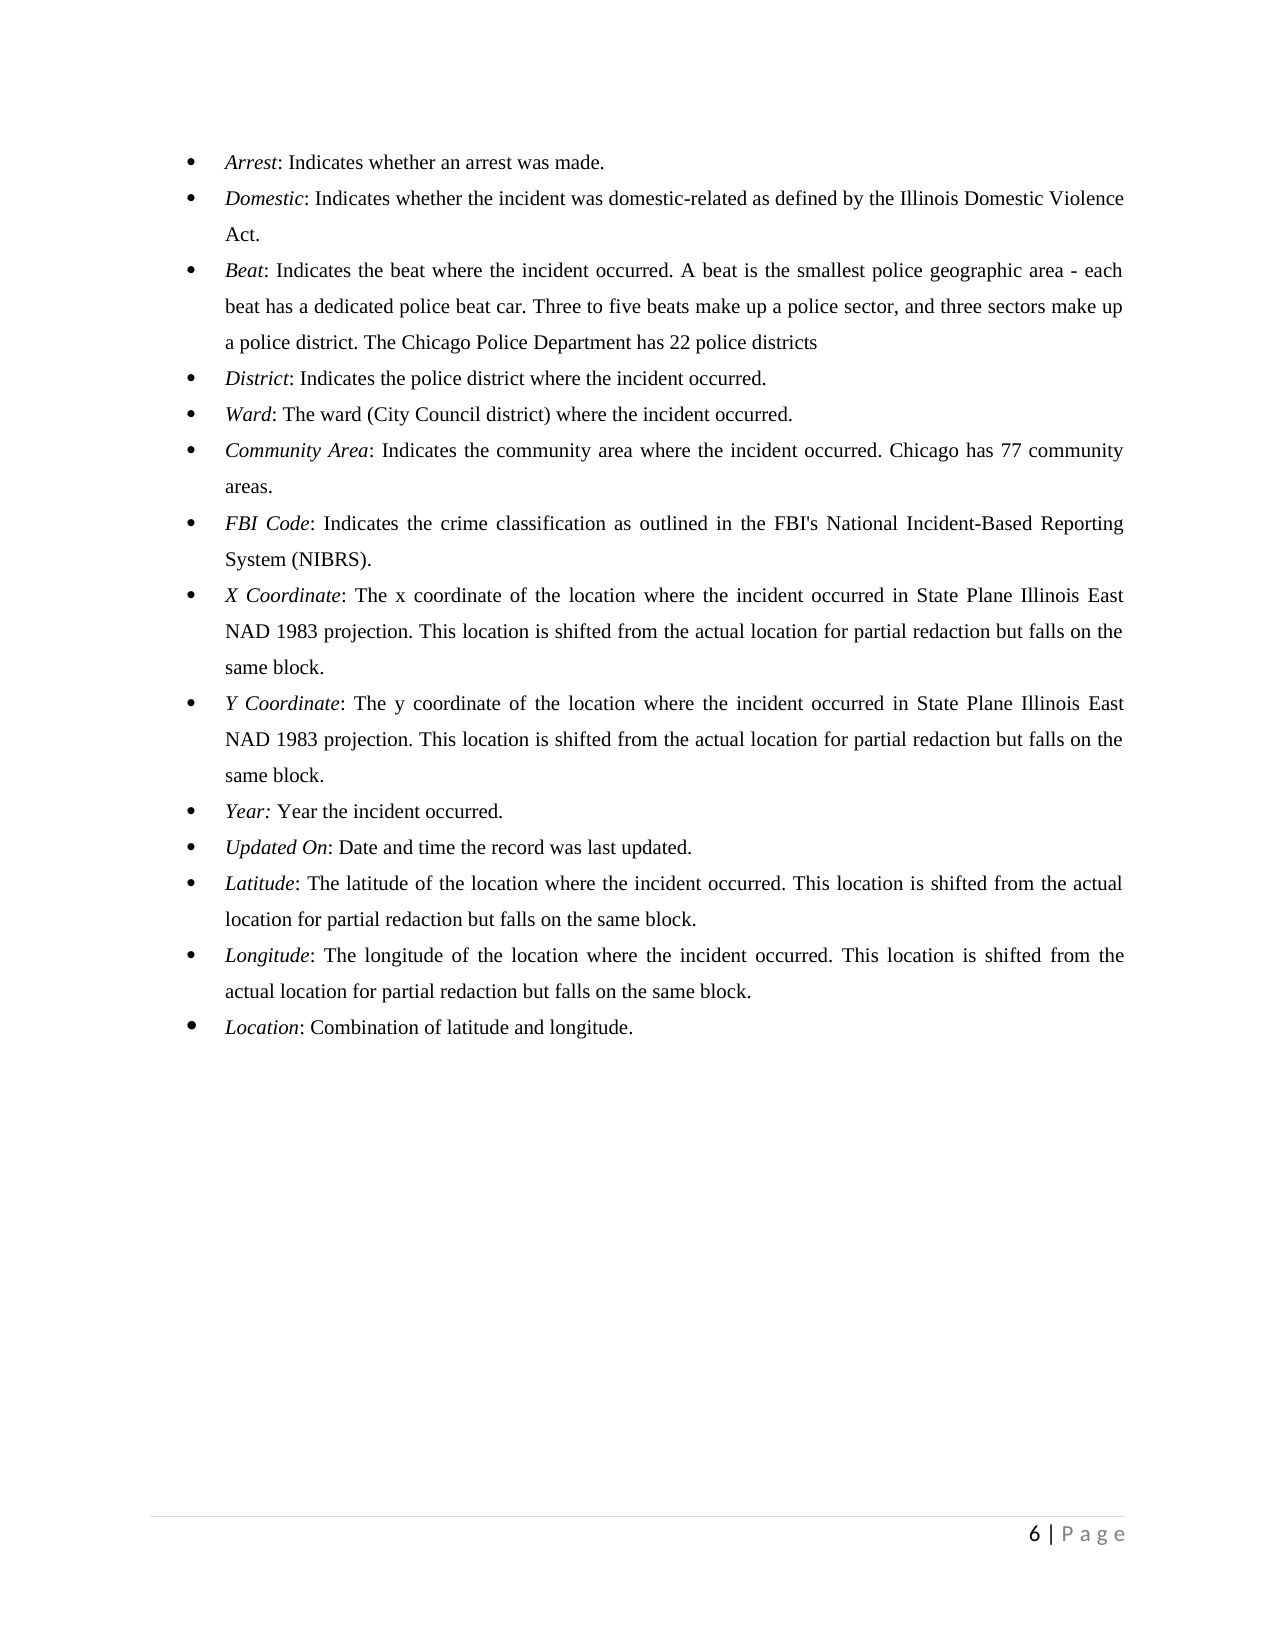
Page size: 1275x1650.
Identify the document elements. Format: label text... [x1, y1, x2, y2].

list Latitude: The latitude of the location where the incident occurred. This location is shifted from the actual location for partial redaction but falls on the same block. [187, 871, 1125, 931]
list Community Area: Indicates the community area where the incident occurred. Chicago has 77 community areas. [187, 438, 1125, 498]
list FBI Code: Indicates the crime classification as outlined in the FBI's National Incident-Based Reporting System (NIBRS). [187, 510, 1125, 571]
list Ward: The ward (City Council district) where the incident occurred. [187, 402, 1125, 426]
list Y Coordinate: The y coordinate of the location where the incident occurred in State Plane Illinois East NAD 1983 projection. This location is shifted from the actual location for partial redaction but falls on the same block. [187, 691, 1125, 787]
list Updated On: Date and time the record was last updated. [187, 835, 1125, 859]
list Year: Year the incident occurred. [187, 799, 1125, 823]
list Location: Combination of latitude and longitude. [187, 1015, 1125, 1040]
list Arrest: Indicates whether an arrest was made. [187, 150, 1125, 174]
list Longitude: The longitude of the location where the incident occurred. This location is shifted from the actual location for partial redaction but falls on the same block. [187, 943, 1125, 1003]
list Domestic: Indicates whether the incident was domestic-related as defined by the Illinois Domestic Violence Act. [187, 186, 1125, 246]
list District: Indicates the police district where the incident occurred. [187, 366, 1125, 390]
list Beat: Indicates the beat where the incident occurred. A beat is the smallest police geographic area - each beat has a dedicated police beat car. Three to five beats make up a police sector, and three sectors make up a police district. The Chicago Police Department has 22 police districts [187, 258, 1125, 354]
list X Coordinate: The x coordinate of the location where the incident occurred in State Plane Illinois East NAD 1983 projection. This location is shifted from the actual location for partial redaction but falls on the same block. [187, 582, 1125, 679]
